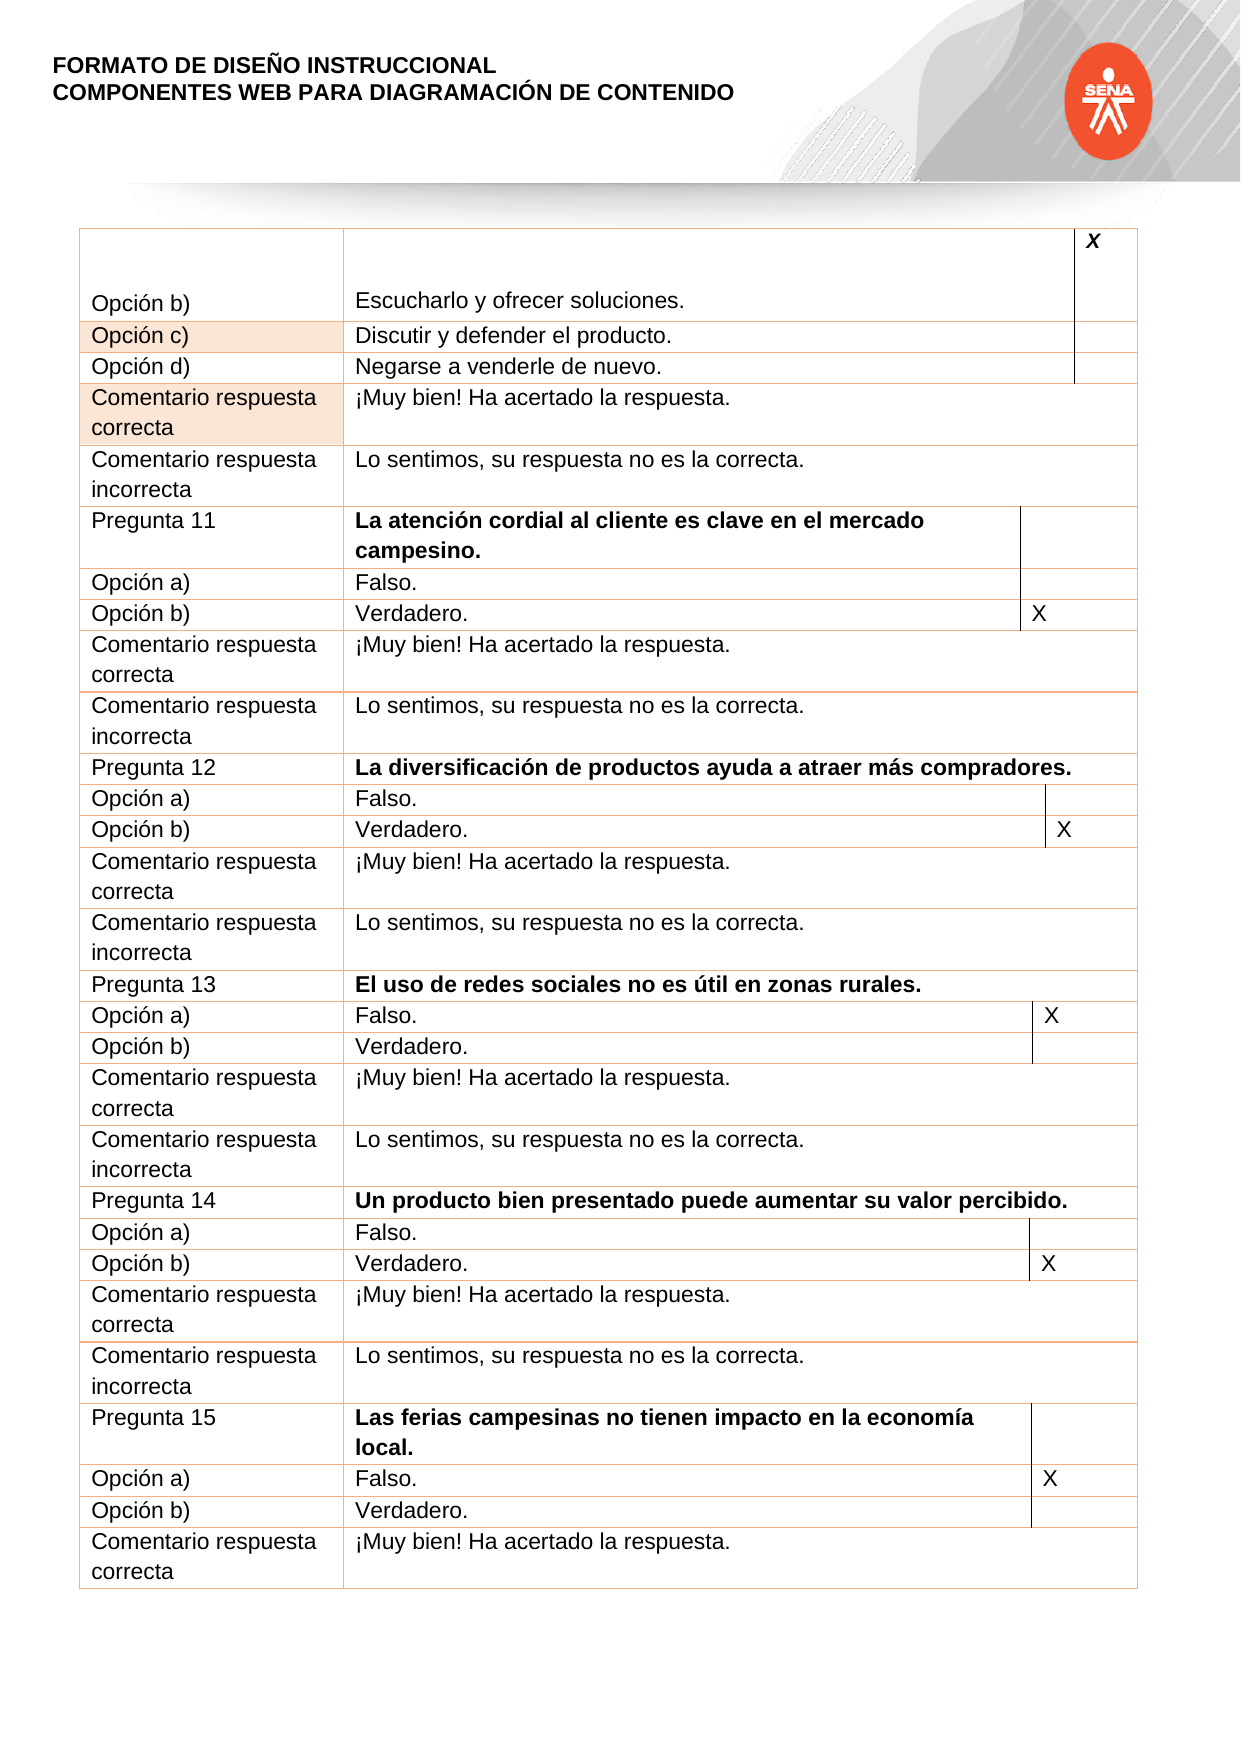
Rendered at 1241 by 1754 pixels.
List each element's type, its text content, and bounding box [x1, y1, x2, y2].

table_cell Un producto bien presentado puede aumentar su valor percibido. [344, 1187, 1137, 1217]
table_cell Opción b) [80, 600, 343, 630]
table_cell Lo sentimos, su respuesta no es la correcta. [344, 446, 1137, 506]
table_cell Verdadero. [344, 600, 1020, 630]
table_cell Opción a) [80, 785, 343, 815]
table_cell ¡Muy bien! Ha acertado la respuesta. [344, 384, 1137, 444]
table_cell X [1046, 816, 1137, 847]
table_cell X [1075, 229, 1137, 321]
table_cell Falso. [344, 1219, 1029, 1249]
table_cell Lo sentimos, su respuesta no es la correcta. [344, 693, 1137, 753]
table_cell Comentario respuesta correcta [80, 631, 343, 691]
table_cell Lo sentimos, su respuesta no es la correcta. [344, 909, 1137, 969]
table_cell [1046, 785, 1137, 815]
table_cell Opción b) [80, 1497, 343, 1527]
table_cell Comentario respuesta incorrecta [80, 1343, 343, 1403]
table_cell Discutir y defender el producto. [344, 322, 1074, 352]
table_cell Opción d) [80, 353, 343, 383]
table_cell Negarse a venderle de nuevo. [344, 353, 1074, 383]
table_cell ¡Muy bien! Ha acertado la respuesta. [344, 1064, 1137, 1125]
table_cell Opción b) [80, 1250, 343, 1280]
table_cell [1021, 569, 1137, 599]
table_cell [1021, 507, 1137, 567]
table_cell Pregunta 13 [80, 971, 343, 1001]
table_cell Opción a) [80, 1002, 343, 1032]
table_cell X [1032, 1465, 1137, 1496]
table_cell [1075, 322, 1137, 352]
table_cell Comentario respuesta correcta [80, 1281, 343, 1341]
table_cell ¡Muy bien! Ha acertado la respuesta. [344, 631, 1137, 691]
table_cell Las ferias campesinas no tienen impacto en la economía local. [344, 1404, 1031, 1464]
table_cell Comentario respuesta correcta [80, 1528, 343, 1588]
table_cell Falso. [344, 1002, 1032, 1032]
table_cell Opción b) [80, 229, 343, 321]
table_cell [1030, 1219, 1137, 1249]
table_cell Verdadero. [344, 1497, 1031, 1527]
table_cell X [1033, 1002, 1137, 1032]
table_cell Pregunta 11 [80, 507, 343, 567]
table_cell Pregunta 12 [80, 754, 343, 784]
table_cell X [1030, 1250, 1137, 1280]
table_cell Comentario respuesta correcta [80, 1064, 343, 1125]
table_cell ¡Muy bien! Ha acertado la respuesta. [344, 848, 1137, 908]
table_cell Opción c) [80, 322, 343, 352]
table_cell [1032, 1497, 1137, 1527]
table_cell [1033, 1033, 1137, 1063]
table_cell Escucharlo y ofrecer soluciones. [344, 229, 1074, 321]
table_cell Verdadero. [344, 1250, 1029, 1280]
table_cell Comentario respuesta incorrecta [80, 1126, 343, 1186]
table_cell Opción a) [80, 569, 343, 599]
table_cell Comentario respuesta incorrecta [80, 446, 343, 506]
table_cell Comentario respuesta incorrecta [80, 909, 343, 969]
table_cell [1075, 353, 1137, 383]
table_cell Lo sentimos, su respuesta no es la correcta. [344, 1343, 1137, 1403]
table_cell [1032, 1404, 1137, 1464]
table_cell Opción a) [80, 1465, 343, 1496]
table_cell Falso. [344, 785, 1045, 815]
table_cell Falso. [344, 569, 1020, 599]
table_cell El uso de redes sociales no es útil en zonas rurales. [344, 971, 1137, 1001]
table_cell ¡Muy bien! Ha acertado la respuesta. [344, 1281, 1137, 1341]
table_cell Pregunta 14 [80, 1187, 343, 1217]
table_cell Opción b) [80, 1033, 343, 1063]
table_cell La atención cordial al cliente es clave en el mercado campesino. [344, 507, 1020, 567]
table_cell X [1021, 600, 1137, 630]
table_cell Opción b) [80, 816, 343, 847]
table_cell Verdadero. [344, 1033, 1032, 1063]
table_cell Falso. [344, 1465, 1031, 1496]
picture [0, 0, 1241, 229]
table_cell Comentario respuesta incorrecta [80, 693, 343, 753]
table_cell Opción a) [80, 1219, 343, 1249]
table_cell Comentario respuesta correcta [80, 384, 343, 444]
table_cell Comentario respuesta correcta [80, 848, 343, 908]
table_cell La diversificación de productos ayuda a atraer más compradores. [344, 754, 1137, 784]
table_cell Pregunta 15 [80, 1404, 343, 1464]
table_cell Lo sentimos, su respuesta no es la correcta. [344, 1126, 1137, 1186]
table_cell ¡Muy bien! Ha acertado la respuesta. [344, 1528, 1137, 1588]
table_cell Verdadero. [344, 816, 1045, 847]
